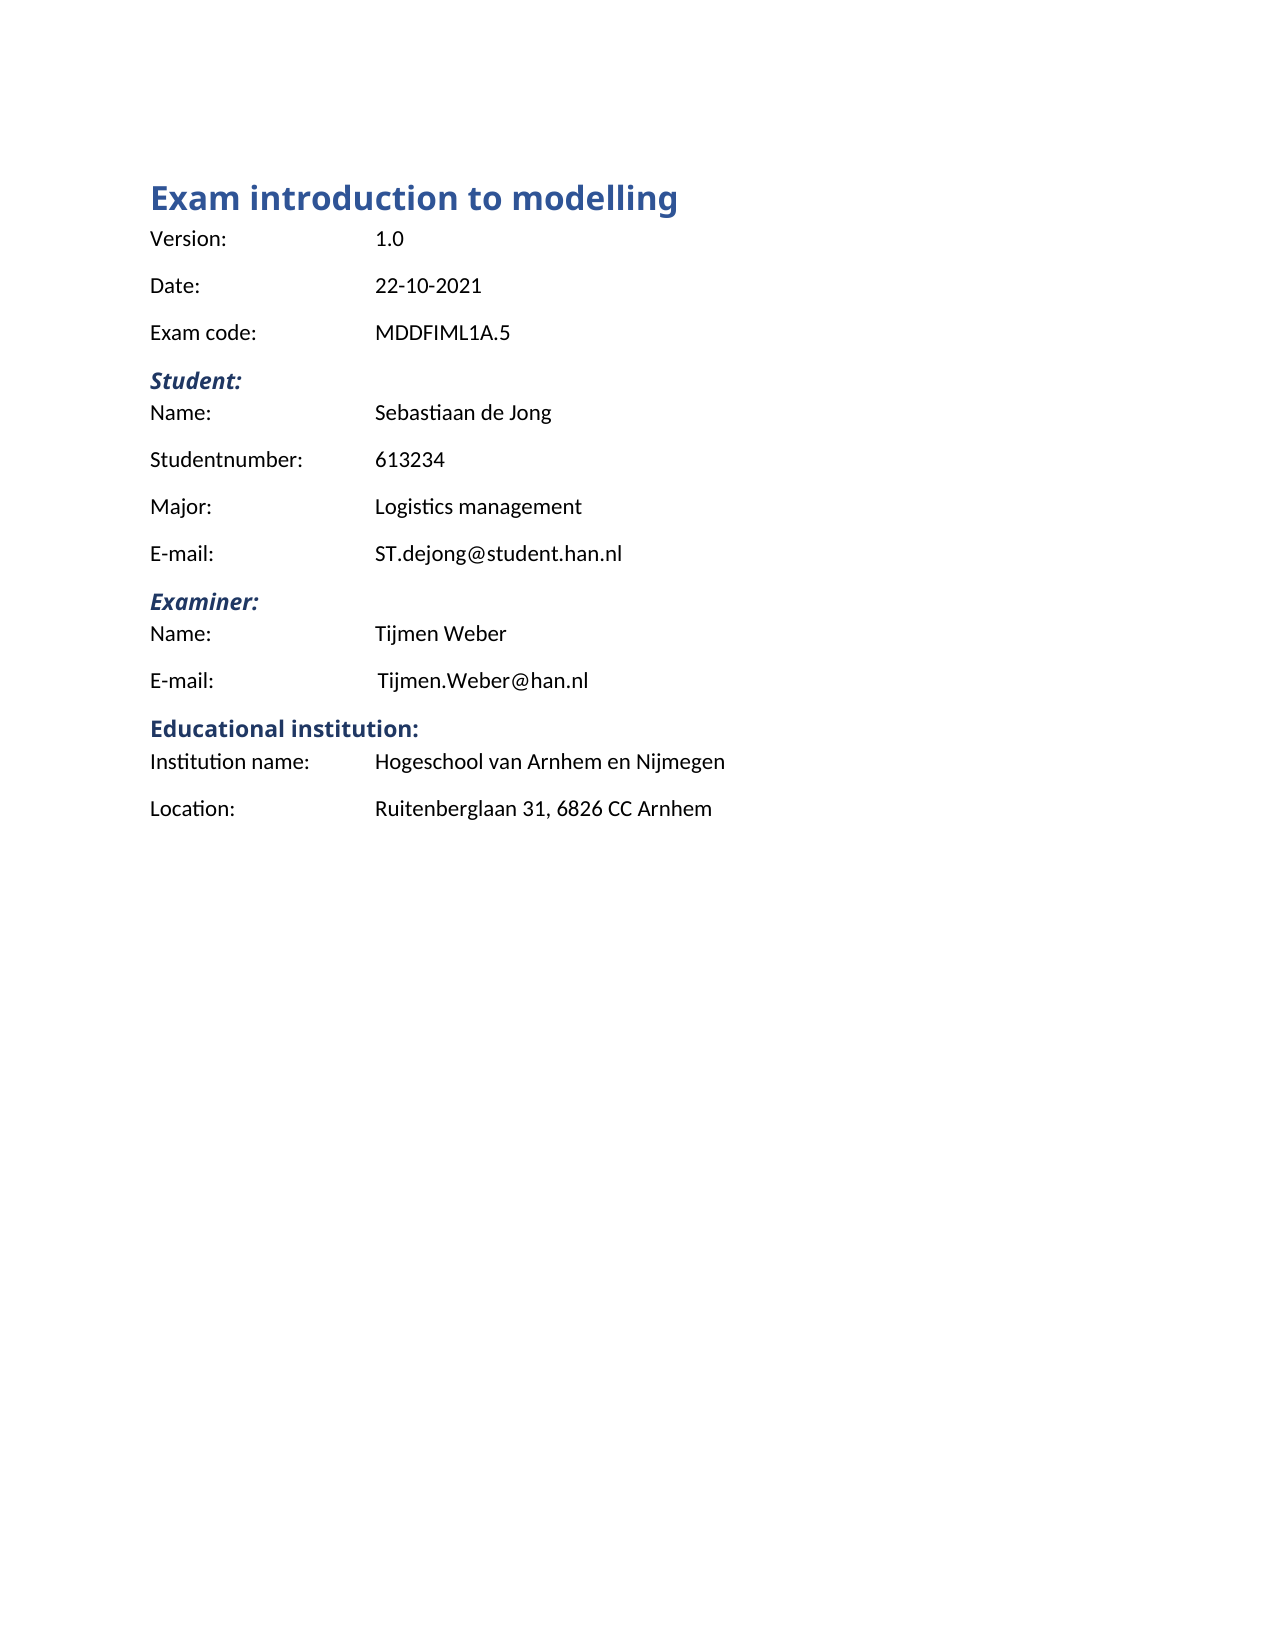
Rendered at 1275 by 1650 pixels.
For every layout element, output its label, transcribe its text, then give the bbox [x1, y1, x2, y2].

text Location: Ruitenberglaan 31, 6826 CC Arnhem [150, 794, 1125, 822]
subtitle Student: [150, 364, 1125, 396]
text E-mail: Tijmen.Weber@han.nl [150, 666, 1125, 694]
text Version: 1.0 [150, 224, 1125, 252]
text Date: 22-10-2021 [150, 271, 1125, 299]
text Studentnumber: 613234 [150, 445, 1125, 473]
text Name: Tijmen Weber [150, 619, 1125, 648]
subtitle Examiner: [150, 586, 1125, 617]
subtitle Educational institution: [150, 713, 1125, 744]
text Major: Logistics management [150, 492, 1125, 520]
text Name: Sebastiaan de Jong [150, 398, 1125, 426]
subtitle Exam introduction to modelling [150, 175, 1125, 220]
text Exam code: MDDFIML1A.5 [150, 318, 1125, 346]
text Institution name: Hogeschool van Arnhem en Nijmegen [150, 747, 1125, 775]
text E-mail: ST.dejong@student.han.nl [150, 539, 1125, 567]
